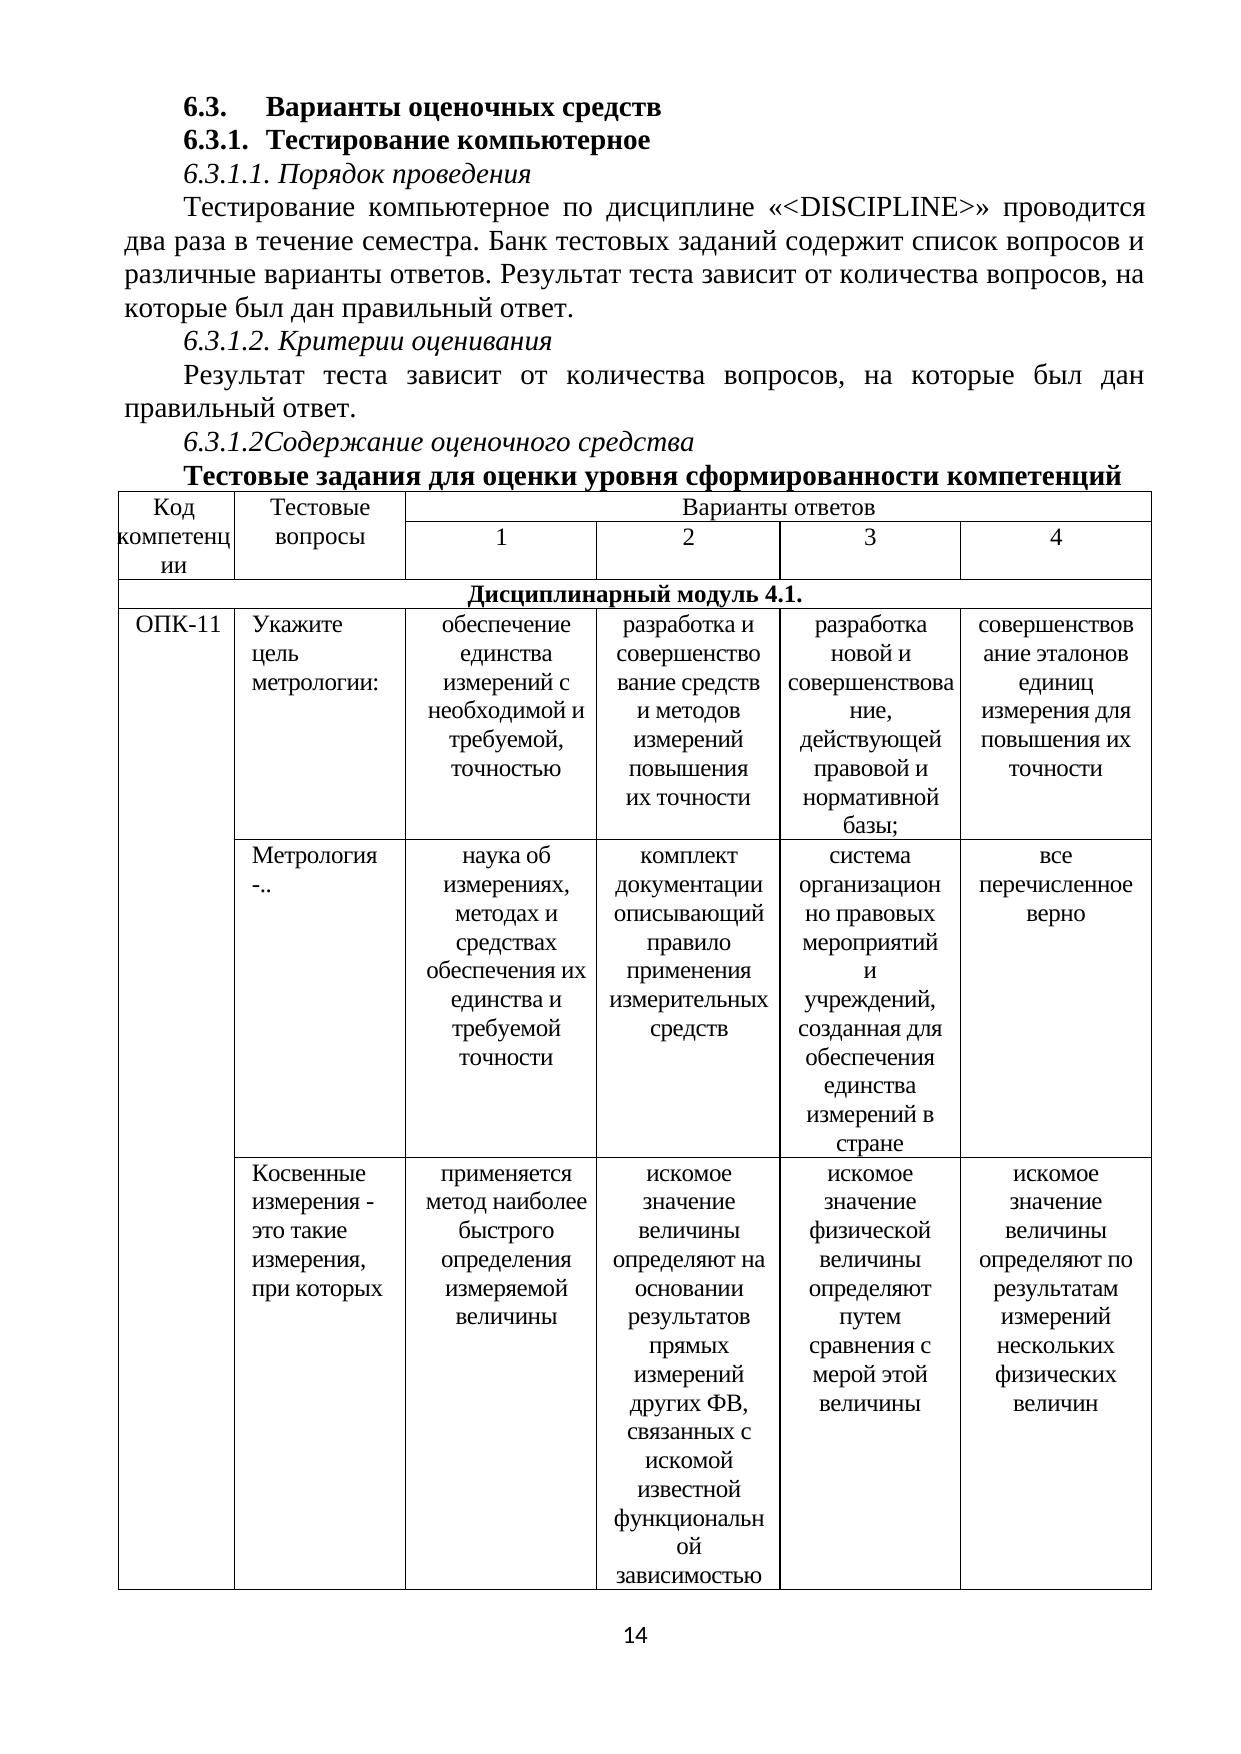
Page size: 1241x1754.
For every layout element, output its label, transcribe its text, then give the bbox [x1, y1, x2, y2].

list Тестирование компьютерное по дисциплине «<DISCIPLINE>» проводится два раза в течение семестра. Банк тестовых заданий содержит список вопросов и различные варианты ответов. Результат теста зависит от количества вопросов, на которые был дан правильный ответ. [124, 189, 1146, 323]
table_cell 2 [597, 522, 779, 578]
table_cell Метрология -.. [235, 840, 405, 1157]
list 6.3.1.2. Критерии оценивания [124, 323, 1146, 357]
table_cell применяется метод наиболее быстрого определения измеряемой величины [406, 1158, 596, 1589]
table_header Варианты ответов [406, 492, 1151, 521]
table_cell 4 [961, 522, 1151, 578]
table_cell совершенствование эталонов единиц измерения для повышения их точности [961, 609, 1151, 839]
table_cell комплект документации описывающий правило применения измерительных средств [597, 840, 779, 1157]
table_cell искомое значение величины определяют на основании результатов прямых измерений других ФВ, связанных с искомой известной функциональной зависимостью [597, 1158, 779, 1589]
list Тестирование компьютерное [124, 122, 1146, 156]
table_cell наука об измерениях, методах и средствах обеспечения их единства и требуемой точности [406, 840, 596, 1157]
table_cell ОПК-11 [119, 609, 234, 1589]
table_cell разработка новой и совершенствование, действующей правовой и нормативной базы; [781, 609, 960, 839]
table_cell Укажите цель метрологии: [235, 609, 405, 839]
list Варианты оценочных средств [124, 89, 1146, 122]
table_cell искомое значение физической величины определяют путем сравнения с мерой этой величины [781, 1158, 960, 1589]
table_cell Дисциплинарный модуль 4.1. [119, 580, 1151, 608]
list 6.3.1.2Содержание оценочного средства [124, 424, 1146, 458]
table_cell 1 [406, 522, 596, 578]
table_header Код компетенции [119, 492, 234, 578]
list Результат теста зависит от количества вопросов, на которые был дан правильный ответ. [124, 357, 1146, 424]
table_cell обеспечение единства измерений с необходимой и требуемой, точностью [406, 609, 596, 839]
text Тестовые задания для оценки уровня сформированности компетенций [124, 458, 1146, 491]
table_cell разработка и совершенствование средств и методов измерений повышения их точности [597, 609, 779, 839]
table_cell искомое значение величины определяют по результатам измерений нескольких физических величин [961, 1158, 1151, 1589]
table_cell система организационно правовых мероприятий и учреждений, созданная для обеспечения единства измерений в стране [781, 840, 960, 1157]
list 6.3.1.1. Порядок проведения [124, 156, 1146, 189]
table_cell Косвенные измерения - это такие измерения, при которых [235, 1158, 405, 1589]
table_header Тестовые вопросы [235, 492, 405, 578]
table_cell 3 [781, 522, 960, 578]
table_cell все перечисленное верно [961, 840, 1151, 1157]
